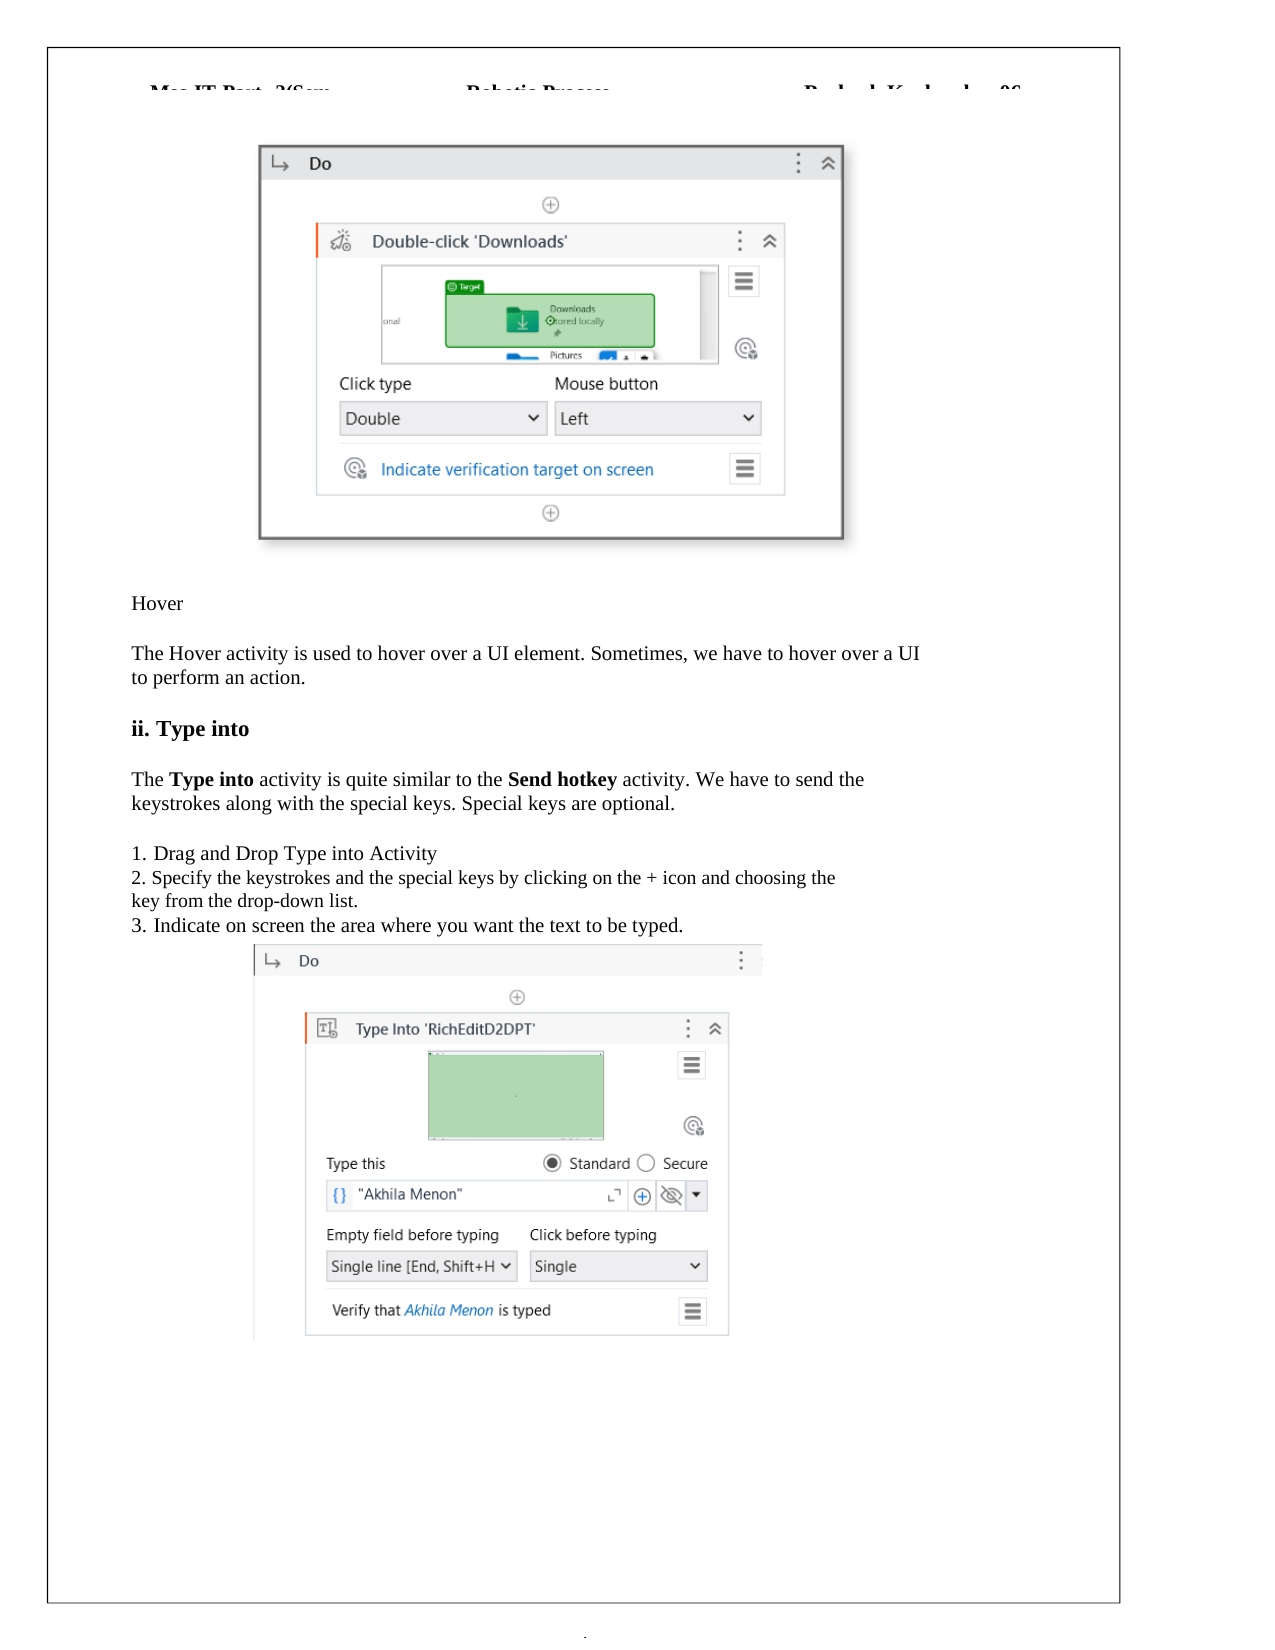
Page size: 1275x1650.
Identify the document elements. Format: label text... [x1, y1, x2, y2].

picture [254, 137, 861, 559]
list Type into [131, 715, 1119, 741]
list Specify the keystrokes and the special keys by clicking on the + icon and choosing the key from the drop-down list. [131, 866, 863, 912]
list Indicate on screen the area where you want the text to be typed. [131, 912, 1119, 937]
text The Type into activity is quite similar to the Send hotkey activity. We have to send the keystrokes along with the special keys. Special keys are optional. [131, 767, 928, 815]
text Hover [131, 591, 1119, 615]
list Drag and Drop Type into Activity [131, 841, 1119, 865]
picture [253, 944, 763, 1341]
text The Hover activity is used to hover over a UI element. Sometimes, we have to hover over a UI to perform an action. [131, 641, 928, 689]
